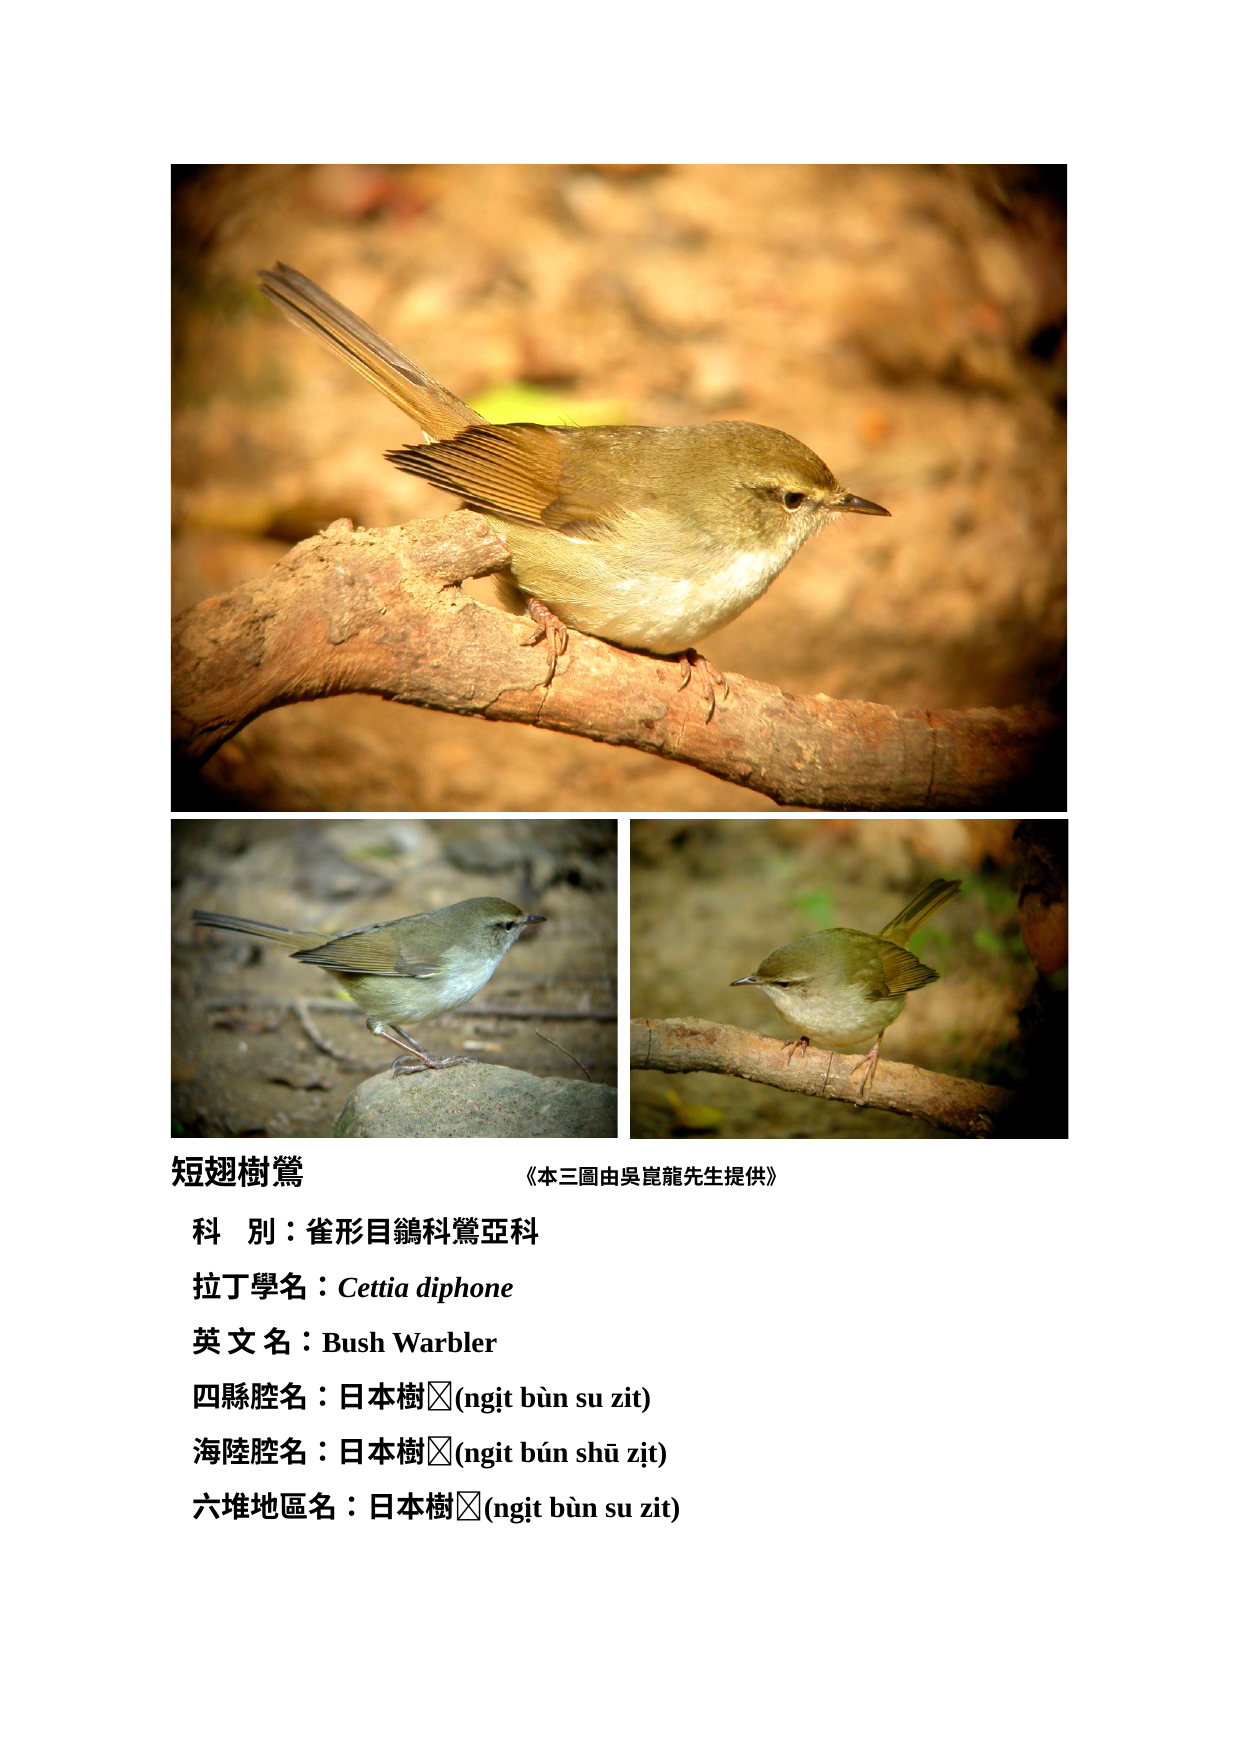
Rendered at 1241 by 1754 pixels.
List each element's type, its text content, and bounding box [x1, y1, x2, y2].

table_cell [619, 819, 1078, 1146]
table_cell [160, 819, 619, 1146]
picture [630, 819, 1069, 1139]
picture [170, 164, 1068, 812]
table_header [160, 165, 1078, 819]
table_cell 短翅樹鶯 《本三圖由吳崑龍先生提供》 科 別：雀形目鶲科鶯亞科 拉丁學名：Cettia diphone 英 文 名：Bush Warbler 四縣腔名：日本樹(ngịt bùn su zit) 海陸腔名：日本樹(ngit bún shū zịt) 六堆地區名：日本樹(ngịt bùn su zit) [160, 1146, 1078, 1534]
